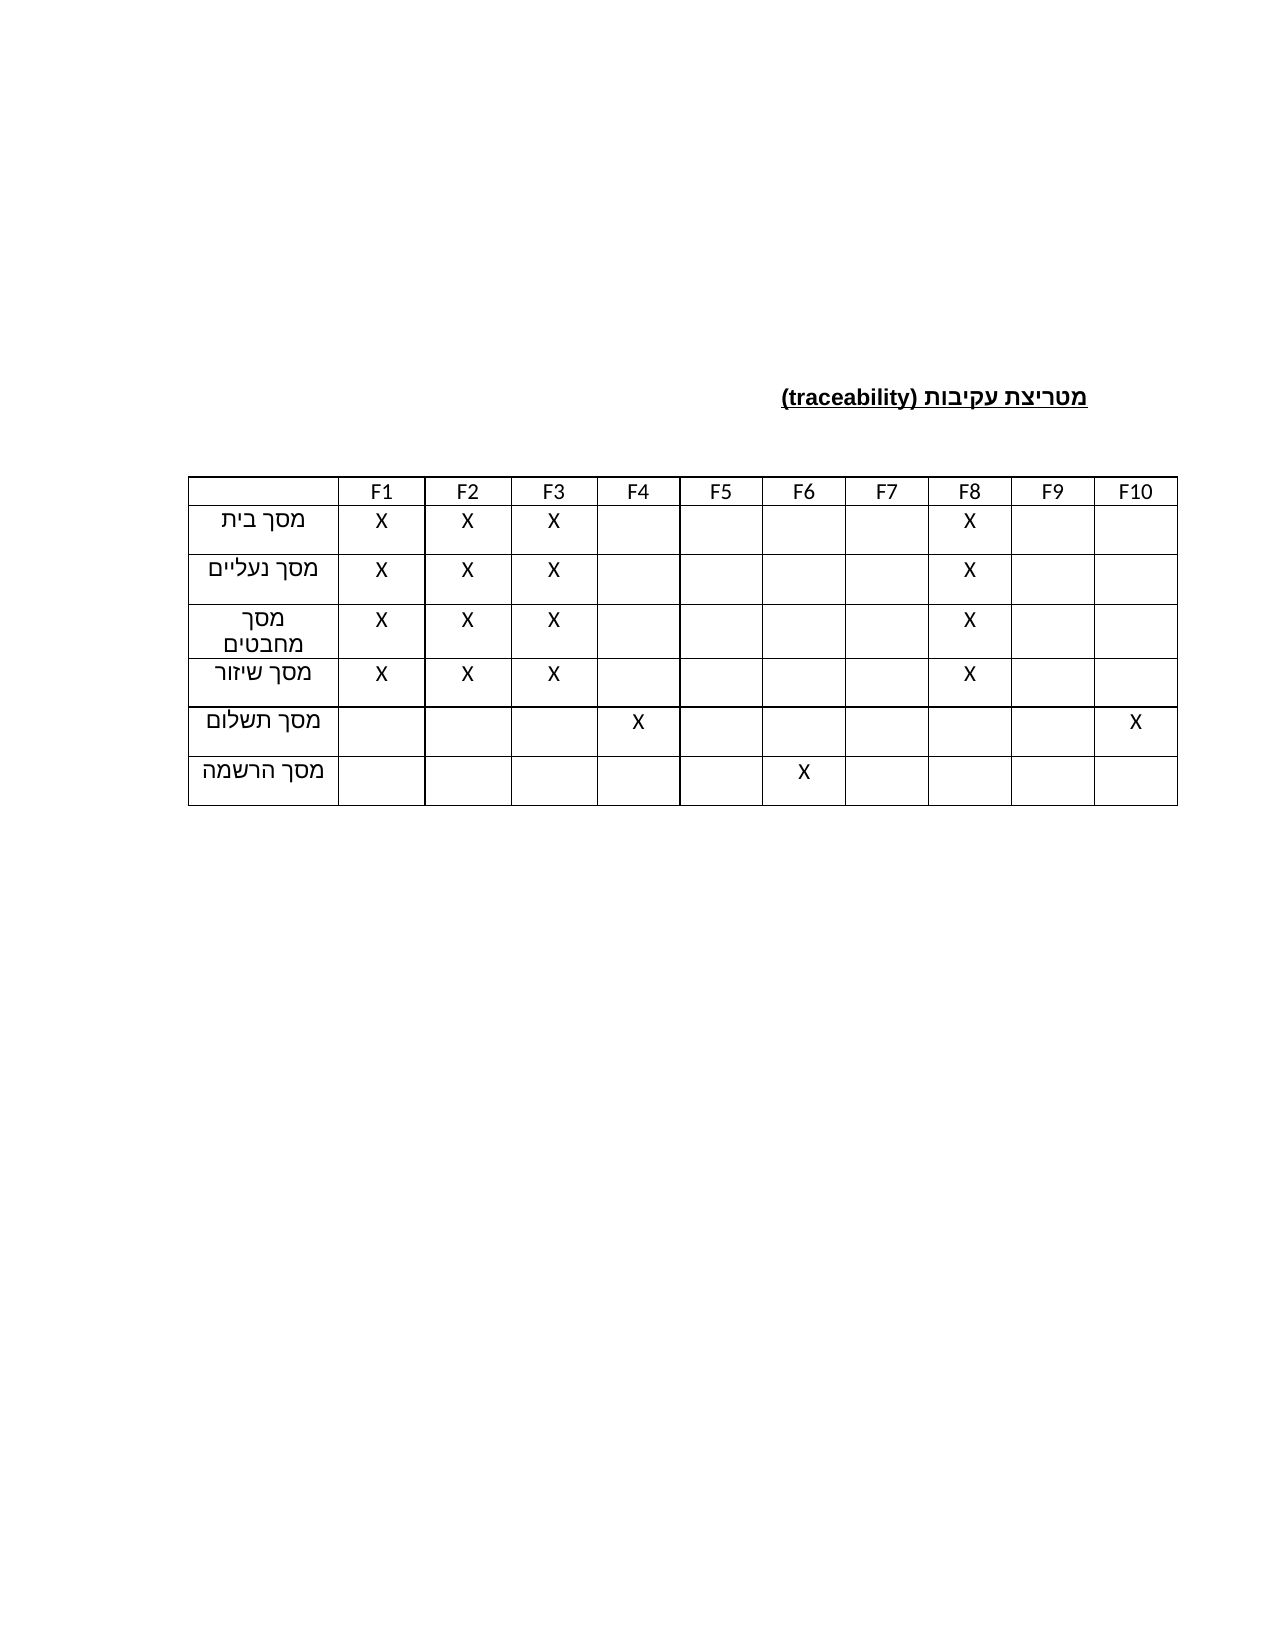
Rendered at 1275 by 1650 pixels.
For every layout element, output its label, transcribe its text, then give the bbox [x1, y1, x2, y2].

table_cell X [512, 506, 597, 554]
table_cell X [339, 506, 424, 554]
table_header F3 [512, 478, 597, 505]
table_cell [681, 659, 762, 706]
table_header F10 [1095, 478, 1177, 505]
table_cell X [339, 605, 424, 658]
table_cell X [426, 555, 511, 604]
table_cell X [929, 555, 1011, 604]
text מטריצת עקיבות (traceability) [187, 384, 1087, 411]
table_cell [846, 555, 928, 604]
table_cell מסך נעליים [189, 555, 338, 604]
table_cell X [1095, 708, 1177, 756]
table_cell [846, 506, 928, 554]
table_cell [1012, 708, 1094, 756]
table_cell [1095, 506, 1177, 554]
table_cell X [426, 605, 511, 658]
table_cell [598, 757, 679, 805]
table_cell [929, 708, 1011, 756]
table_cell מסך הרשמה [189, 757, 338, 805]
table_cell מסך בית [189, 506, 338, 554]
table_cell [1012, 506, 1094, 554]
table_cell [1012, 605, 1094, 658]
table_cell [763, 555, 845, 604]
table_cell [681, 605, 762, 658]
table_cell [681, 757, 762, 805]
table_cell [681, 708, 762, 756]
table_header F6 [763, 478, 845, 505]
table_cell [1095, 605, 1177, 658]
table_cell X [339, 555, 424, 604]
table_cell [426, 708, 511, 756]
table_cell [763, 659, 845, 706]
table_cell [846, 708, 928, 756]
table_cell [426, 757, 511, 805]
table_cell X [426, 506, 511, 554]
table_header F1 [339, 478, 424, 505]
table_cell X [929, 506, 1011, 554]
table_cell [1095, 757, 1177, 805]
table_cell [598, 659, 679, 706]
table_cell [512, 708, 597, 756]
table_cell X [929, 659, 1011, 706]
table_cell [339, 708, 424, 756]
table_cell X [339, 659, 424, 706]
table_cell [598, 555, 679, 604]
table_cell [598, 506, 679, 554]
table_cell X [512, 555, 597, 604]
table_cell [512, 757, 597, 805]
table_cell X [598, 708, 679, 756]
table_header F7 [846, 478, 928, 505]
table_cell [598, 605, 679, 658]
table_cell X [426, 659, 511, 706]
table_cell [763, 708, 845, 756]
table_header F2 [426, 478, 511, 505]
table_cell X [763, 757, 845, 805]
table_cell [763, 506, 845, 554]
table_cell מסך תשלום [189, 708, 338, 756]
table_cell [1012, 659, 1094, 706]
table_cell [1012, 555, 1094, 604]
table_cell [1012, 757, 1094, 805]
table_cell [339, 757, 424, 805]
table_cell [1095, 659, 1177, 706]
table_header F4 [598, 478, 679, 505]
table_cell [846, 659, 928, 706]
table_header F9 [1012, 478, 1094, 505]
table_cell מסך מחבטים [189, 605, 338, 658]
table_cell [1095, 555, 1177, 604]
table_cell [681, 506, 762, 554]
table_cell [846, 757, 928, 805]
table_cell [681, 555, 762, 604]
table_cell מסך שיזור [189, 659, 338, 706]
table_header F8 [929, 478, 1011, 505]
table_cell X [512, 659, 597, 706]
table_header [189, 478, 338, 505]
table_cell X [512, 605, 597, 658]
table_cell [763, 605, 845, 658]
table_cell [929, 757, 1011, 805]
table_cell [846, 605, 928, 658]
table_cell X [929, 605, 1011, 658]
table_header F5 [681, 478, 762, 505]
